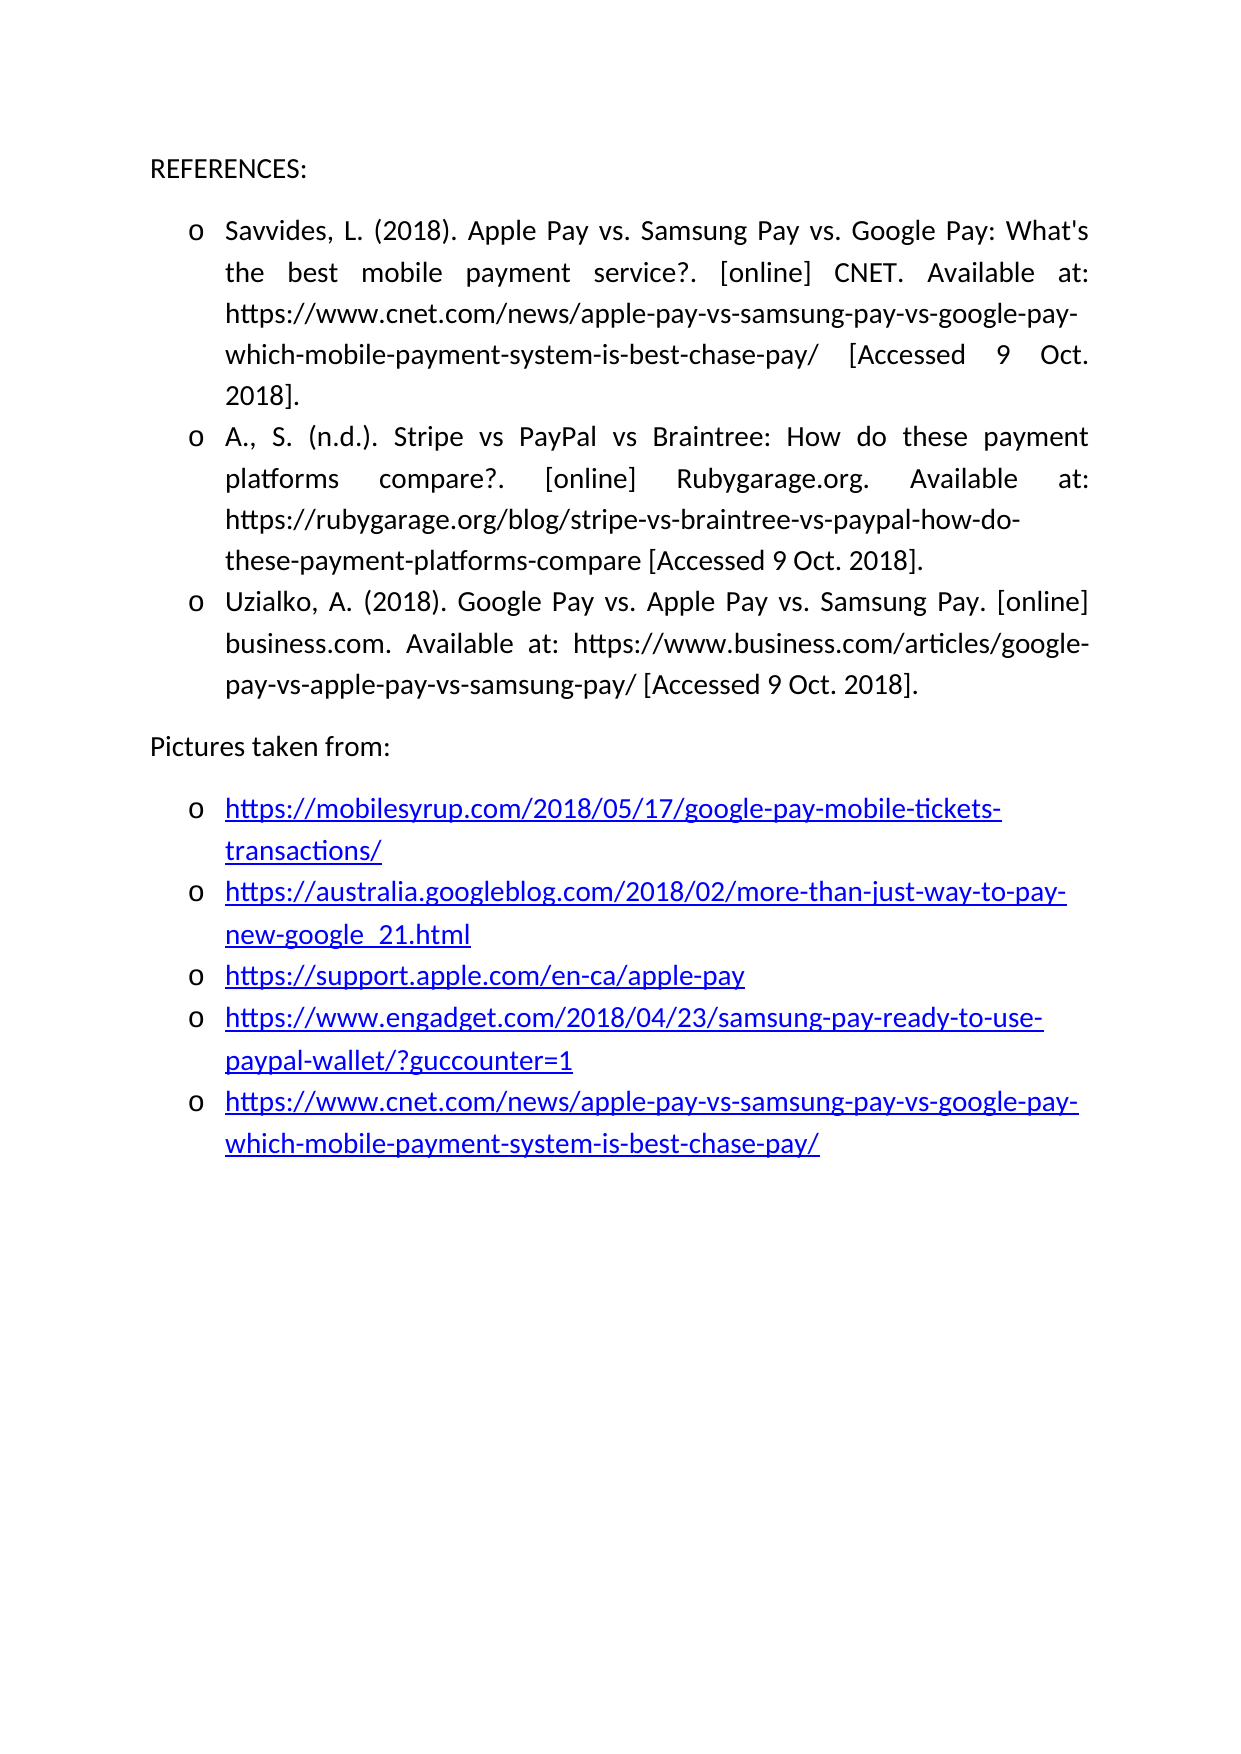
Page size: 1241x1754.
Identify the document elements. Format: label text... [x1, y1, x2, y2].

list https://australia.googleblog.com/2018/02/more-than-just-way-to-pay-new-google_21.html [187, 873, 1090, 951]
list https://support.apple.com/en-ca/apple-pay [187, 957, 1090, 994]
list Savvides, L. (2018). Apple Pay vs. Samsung Pay vs. Google Pay: What's the best mobile payment service?. [online] CNET. Available at: https://www.cnet.com/news/apple-pay-vs-samsung-pay-vs-google-pay-which-mobile-payment-system-is-best-chase-pay/ [Accessed 9 Oct. 2018]. [187, 212, 1090, 413]
text Pictures taken from: [150, 728, 1090, 764]
list https://mobilesyrup.com/2018/05/17/google-pay-mobile-tickets-transactions/ [187, 790, 1090, 868]
list https://www.cnet.com/news/apple-pay-vs-samsung-pay-vs-google-pay-which-mobile-payment-system-is-best-chase-pay/ [187, 1083, 1090, 1161]
list Uzialko, A. (2018). Google Pay vs. Apple Pay vs. Samsung Pay. [online] business.com. Available at: https://www.business.com/articles/google-pay-vs-apple-pay-vs-samsung-pay/ [Accessed 9 Oct. 2018]. [187, 583, 1090, 702]
list https://www.engadget.com/2018/04/23/samsung-pay-ready-to-use-paypal-wallet/?guccounter=1 [187, 999, 1090, 1077]
list A., S. (n.d.). Stripe vs PayPal vs Braintree: How do these payment platforms compare?. [online] Rubygarage.org. Available at: https://rubygarage.org/blog/stripe-vs-braintree-vs-paypal-how-do-these-payment-platforms-compare [Accessed 9 Oct. 2018]. [187, 418, 1090, 578]
text REFERENCES: [150, 150, 1090, 186]
